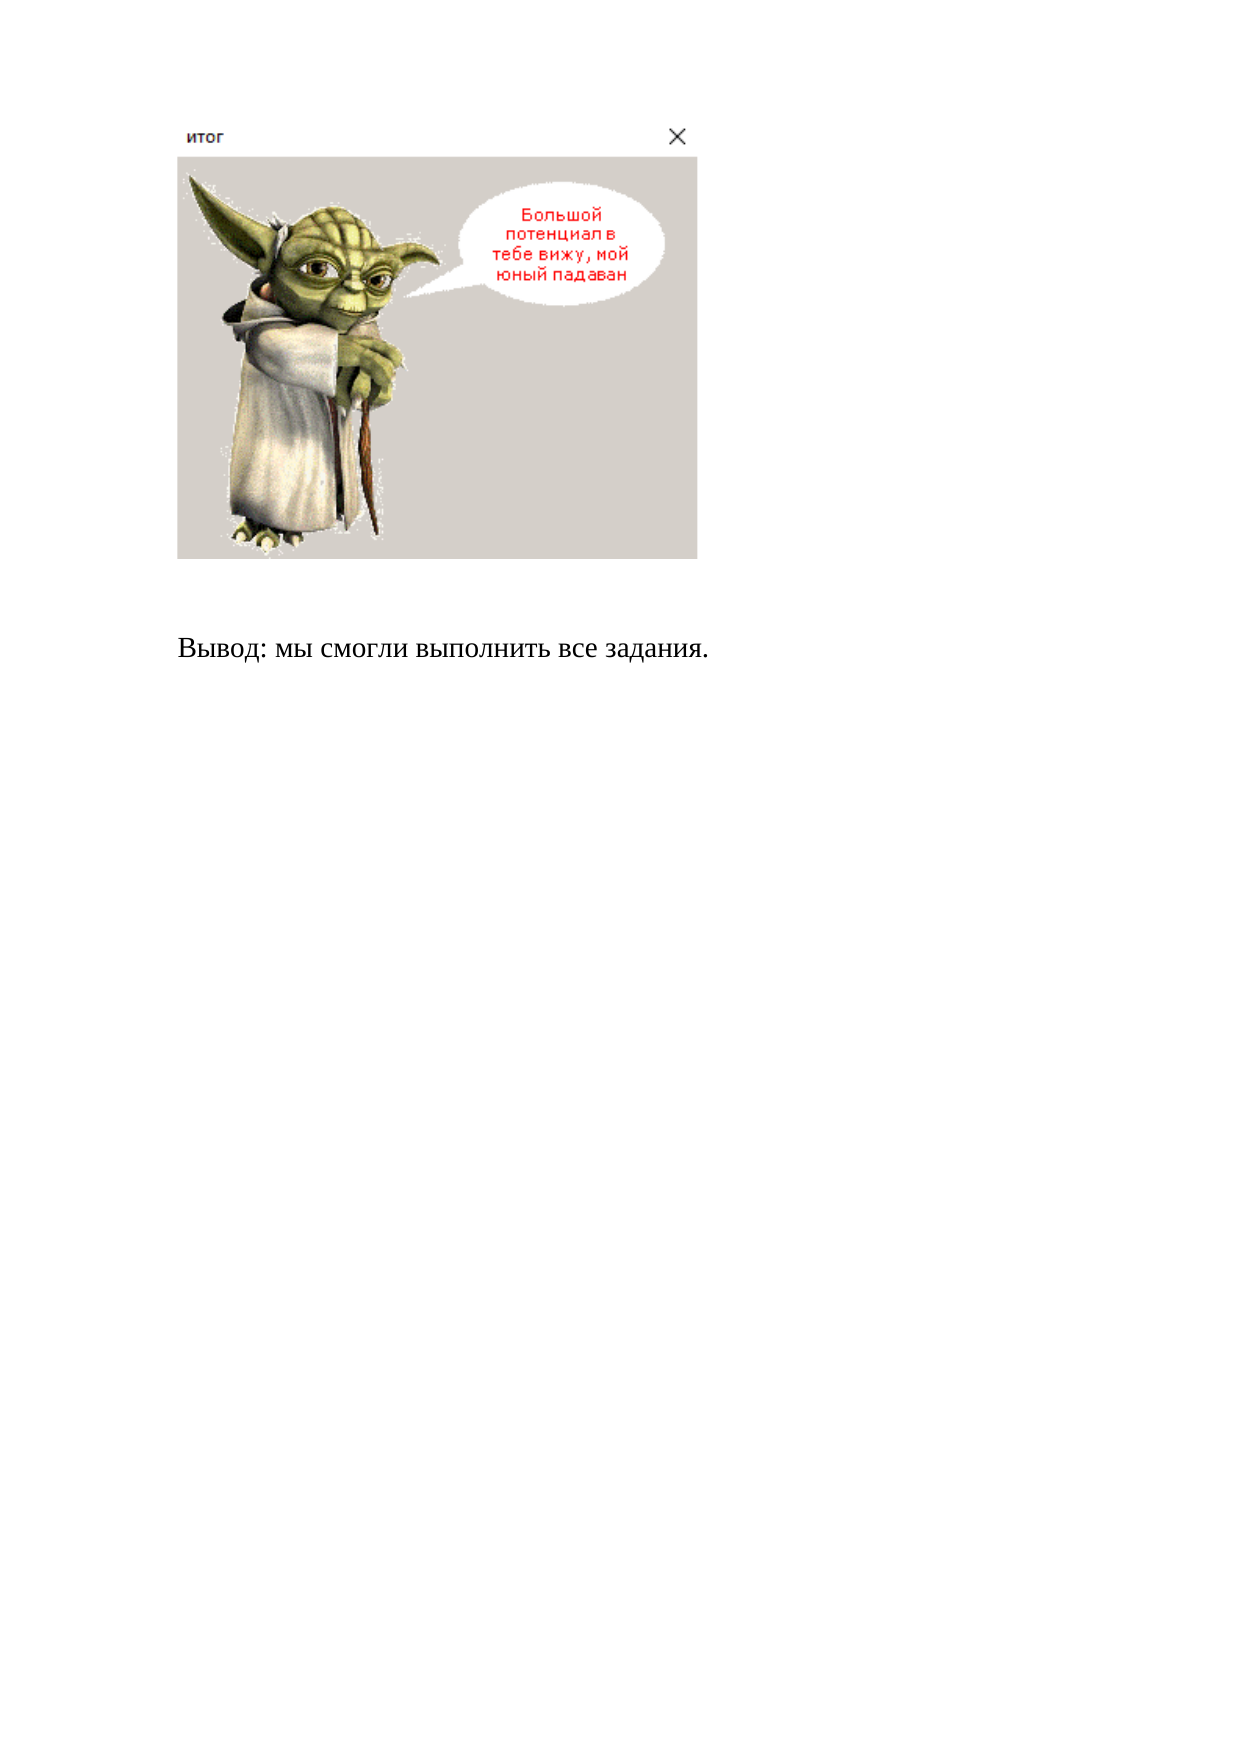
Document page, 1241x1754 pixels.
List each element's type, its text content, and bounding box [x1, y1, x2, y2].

picture [177, 118, 698, 559]
text Вывод: мы смогли выполнить все задания. [177, 630, 1152, 664]
